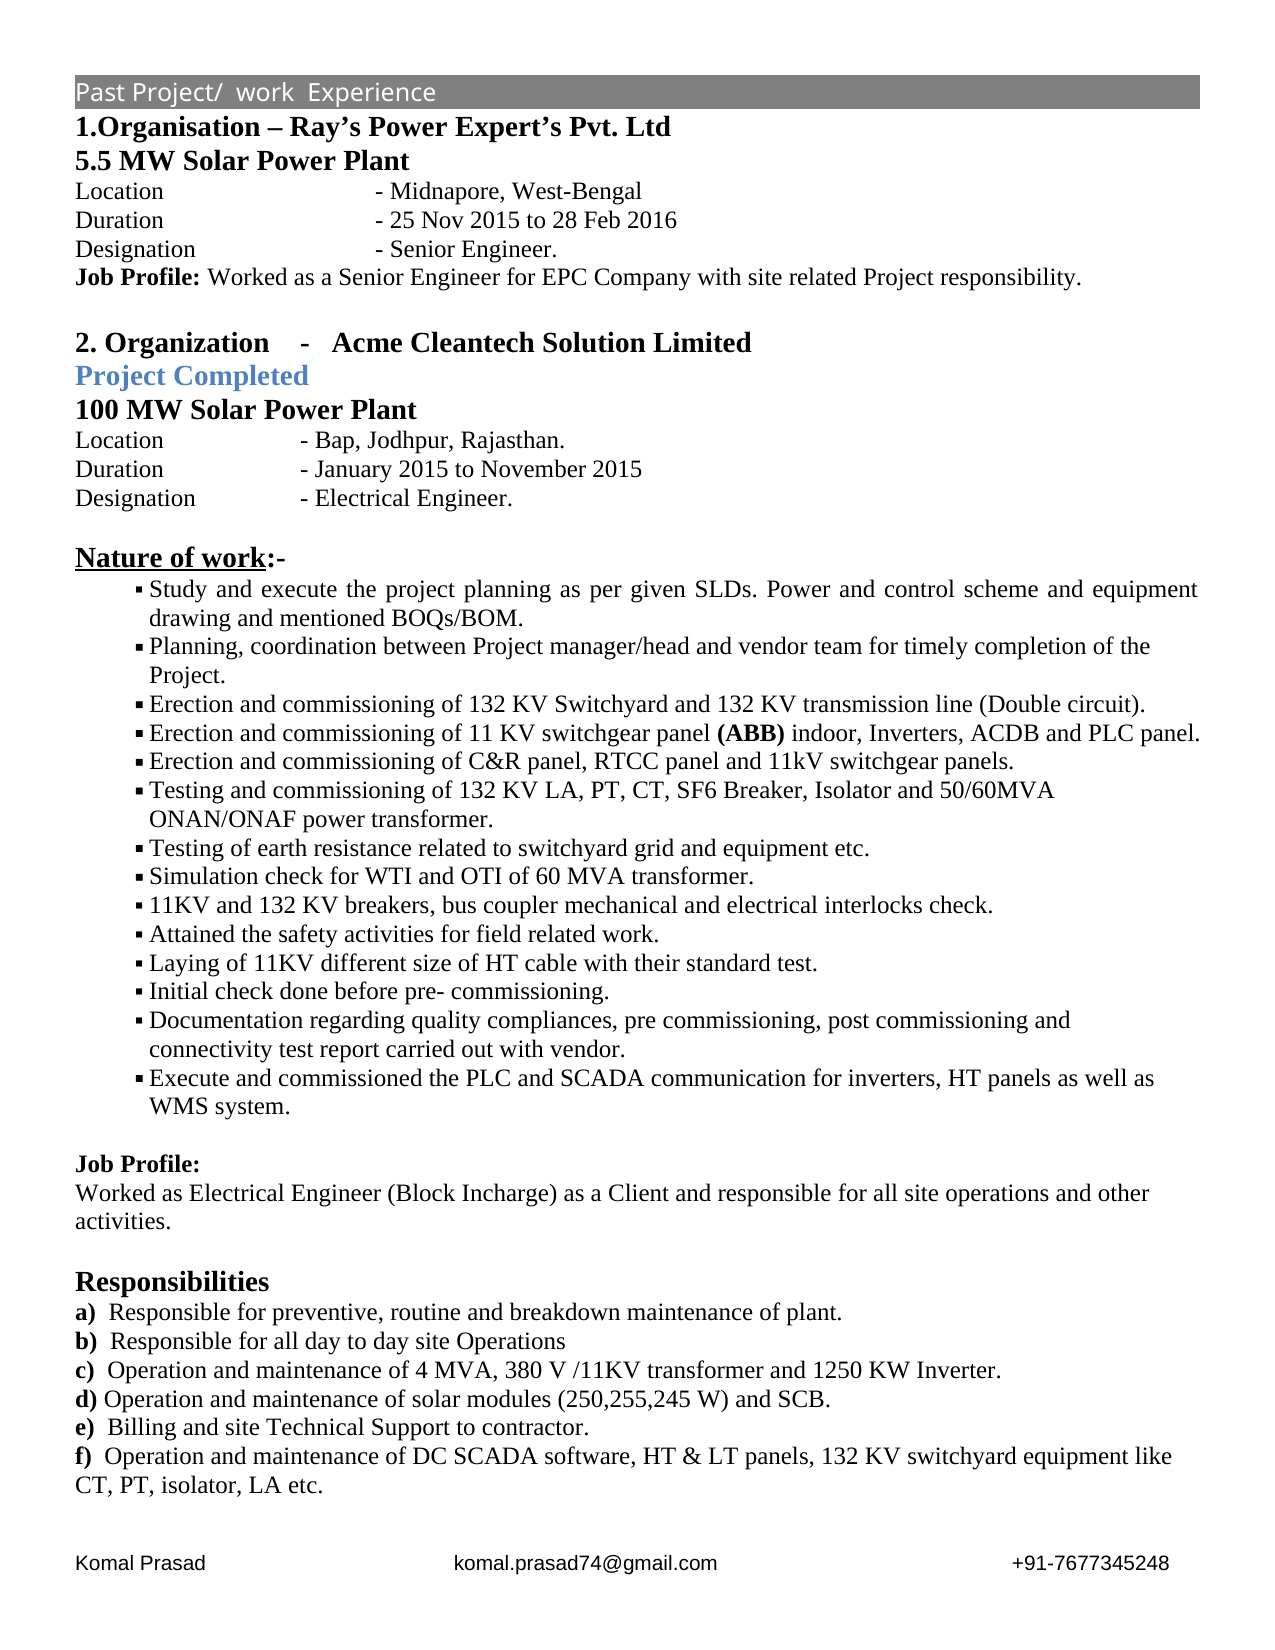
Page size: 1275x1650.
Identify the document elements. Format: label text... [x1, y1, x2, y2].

text Duration - January 2015 to November 2015 [75, 454, 1200, 483]
list Execute and commissioned the PLC and SCADA communication for inverters, HT panels as well as WMS system. [134, 1063, 1202, 1120]
text Designation - Electrical Engineer. [75, 483, 1200, 512]
list Planning, coordination between Project manager/head and vendor team for timely completion of the [134, 631, 1200, 660]
text Project. [149, 660, 1200, 689]
text Duration - 25 Nov 2015 to 28 Feb 2016 [75, 205, 1200, 234]
list Nature of work:- [75, 540, 1200, 574]
text Job Profile: Worked as a Senior Engineer for EPC Company with site related Project responsibility. [75, 262, 1200, 291]
text 5.5 MW Solar Power Plant [75, 143, 1200, 176]
text Project Completed [75, 358, 1200, 392]
list Testing of earth resistance related to switchyard grid and equipment etc. [134, 833, 1200, 861]
list Erection and commissioning of 11 KV switchgear panel (ABB) indoor, Inverters, ACDB and PLC panel. [134, 718, 1228, 746]
list Erection and commissioning of 132 KV Switchyard and 132 KV transmission line (Double circuit). [134, 689, 1200, 718]
list Erection and commissioning of C&R panel, RTCC panel and 11kV switchgear panels. [134, 746, 1200, 775]
list Study and execute the project planning as per given SLDs. Power and control scheme and equipment drawing and mentioned BOQs/BOM. [134, 574, 1200, 631]
text Worked as Electrical Engineer (Block Incharge) as a Client and responsible for all site operations and other activities. [75, 1178, 1200, 1235]
text Responsibilities [75, 1264, 1200, 1297]
text f) Operation and maintenance of DC SCADA software, HT & LT panels, 132 KV switchyard equipment like CT, PT, isolator, LA etc. [75, 1441, 1200, 1499]
list Attained the safety activities for field related work. [134, 919, 1200, 948]
list 11KV and 132 KV breakers, bus coupler mechanical and electrical interlocks check. [134, 890, 1200, 919]
text d) Operation and maintenance of solar modules (250,255,245 W) and SCB. [75, 1384, 1200, 1412]
text 1.Organisation – Ray’s Power Expert’s Pvt. Ltd [75, 109, 1200, 143]
list Initial check done before pre- commissioning. [134, 976, 1200, 1005]
list Documentation regarding quality compliances, pre commissioning, post commissioning and connectivity test report carried out with vendor. [134, 1005, 1200, 1063]
text Past Project/ work Experience [75, 75, 1200, 109]
text c) Operation and maintenance of 4 MVA, 380 V /11KV transformer and 1250 KW Inverter. [75, 1355, 1275, 1384]
list Laying of 11KV different size of HT cable with their standard test. [134, 948, 1200, 976]
text Job Profile: [75, 1149, 1200, 1178]
text Location - Bap, Jodhpur, Rajasthan. [75, 425, 1200, 454]
text b) Responsible for all day to day site Operations [75, 1326, 1275, 1355]
text e) Billing and site Technical Support to contractor. [75, 1412, 1200, 1441]
text a) Responsible for preventive, routine and breakdown maintenance of plant. [75, 1297, 1200, 1326]
list Testing and commissioning of 132 KV LA, PT, CT, SF6 Breaker, Isolator and 50/60MVA ONAN/ONAF power transformer. [134, 775, 1200, 833]
text Location - Midnapore, West-Bengal [75, 176, 1200, 205]
text 2. Organization - Acme Cleantech Solution Limited [75, 325, 1200, 358]
list Simulation check for WTI and OTI of 60 MVA transformer. [134, 861, 1200, 890]
text Designation - Senior Engineer. [75, 234, 1200, 262]
text 100 MW Solar Power Plant [75, 392, 1200, 425]
